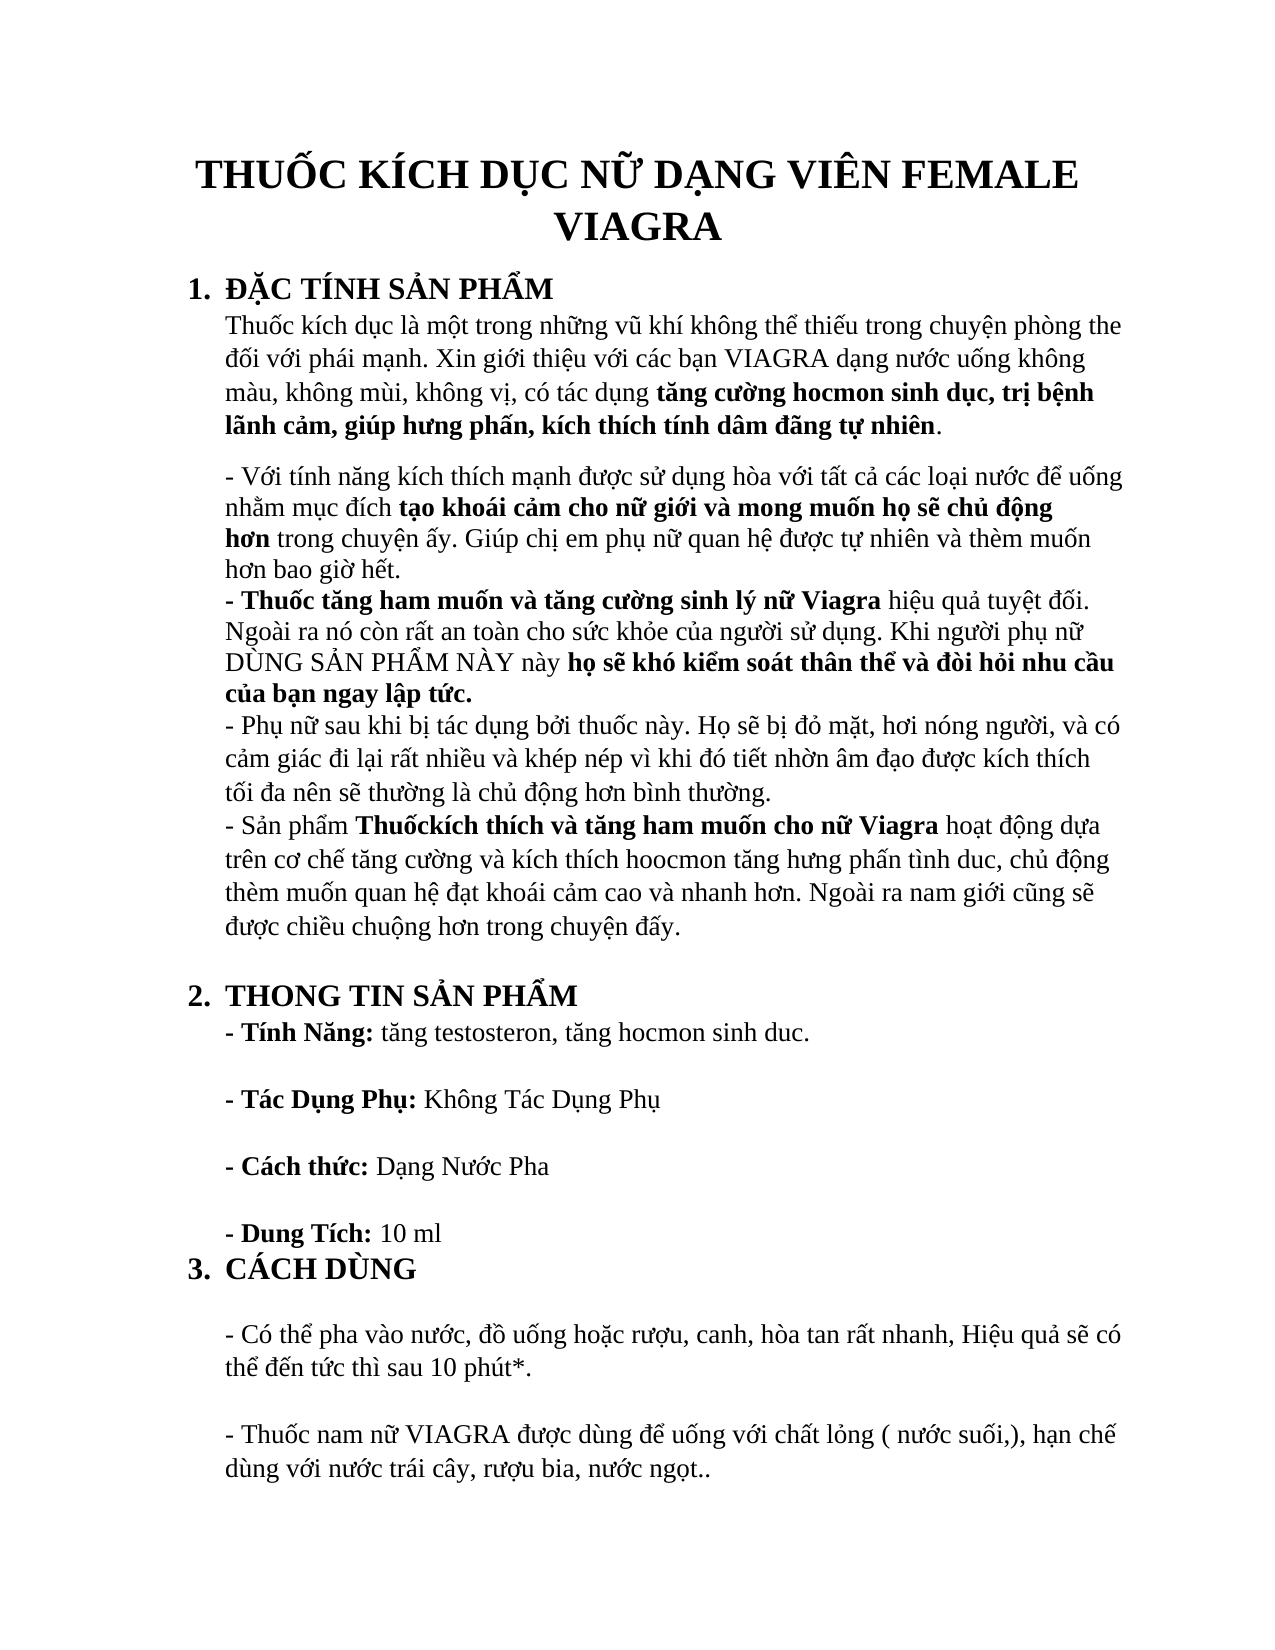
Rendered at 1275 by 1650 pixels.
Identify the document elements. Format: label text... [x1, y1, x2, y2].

list CÁCH DÙNG [187, 1251, 1125, 1287]
text THUỐC KÍCH DỤC NỮ DẠNG VIÊN FEMALE VIAGRA [150, 150, 1125, 249]
list Thuốc kích dục là một trong những vũ khí không thể thiếu trong chuyện phòng the đối với phái mạnh. Xin giới thiệu với các bạn VIAGRA dạng nước uống không màu, không mùi, không vị, có tác dụng tăng cường hocmon sinh dục, trị bệnh lãnh cảm, giúp hưng phấn, kích thích tính dâm đãng tự nhiên. [225, 309, 1125, 441]
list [225, 1318, 1125, 1483]
list - Tính Năng: tăng testosteron, tăng hocmon sinh duc. - Tác Dụng Phụ: Không Tác Dụng Phụ - Cách thức: Dạng Nước Pha - Dung Tích: 10 ml [225, 1016, 1125, 1248]
text - Với tính năng kích thích mạnh được sử dụng hòa với tất cả các loại nước để uống nhằm mục đích tạo khoái cảm cho nữ giới và mong muốn họ sẽ chủ động hơn trong chuyện ấy. Giúp chị em phụ nữ quan hệ được tự nhiên và thèm muốn hơn bao giờ hết. - Thuốc tăng ham muốn và tăng cường sinh lý nữ Viagra hiệu quả tuyệt đối. Ngoài ra nó còn rất an toàn cho sức khỏe của người sử dụng. Khi người phụ nữ DÙNG SẢN PHẨM NÀY này họ sẽ khó kiểm soát thân thể và đòi hỏi nhu cầu của bạn ngay lập tức. [225, 459, 1125, 709]
list THONG TIN SẢN PHẨM [187, 977, 1125, 1013]
list ĐẶC TÍNH SẢN PHẨM [187, 270, 1125, 306]
list - Phụ nữ sau khi bị tác dụng bởi thuốc này. Họ sẽ bị đỏ mặt, hơi nóng người, và có cảm giác đi lại rất nhiều và khép nép vì khi đó tiết nhờn âm đạo được kích thích tối đa nên sẽ thường là chủ động hơn bình thường. - Sản phẩm Thuốckích thích và tăng ham muốn cho nữ Viagra hoạt động dựa trên cơ chế tăng cường và kích thích hoocmon tăng hưng phấn tình duc, chủ động thèm muốn quan hệ đạt khoái cảm cao và nhanh hơn. Ngoài ra nam giới cũng sẽ được chiều chuộng hơn trong chuyện đấy. [225, 709, 1125, 941]
